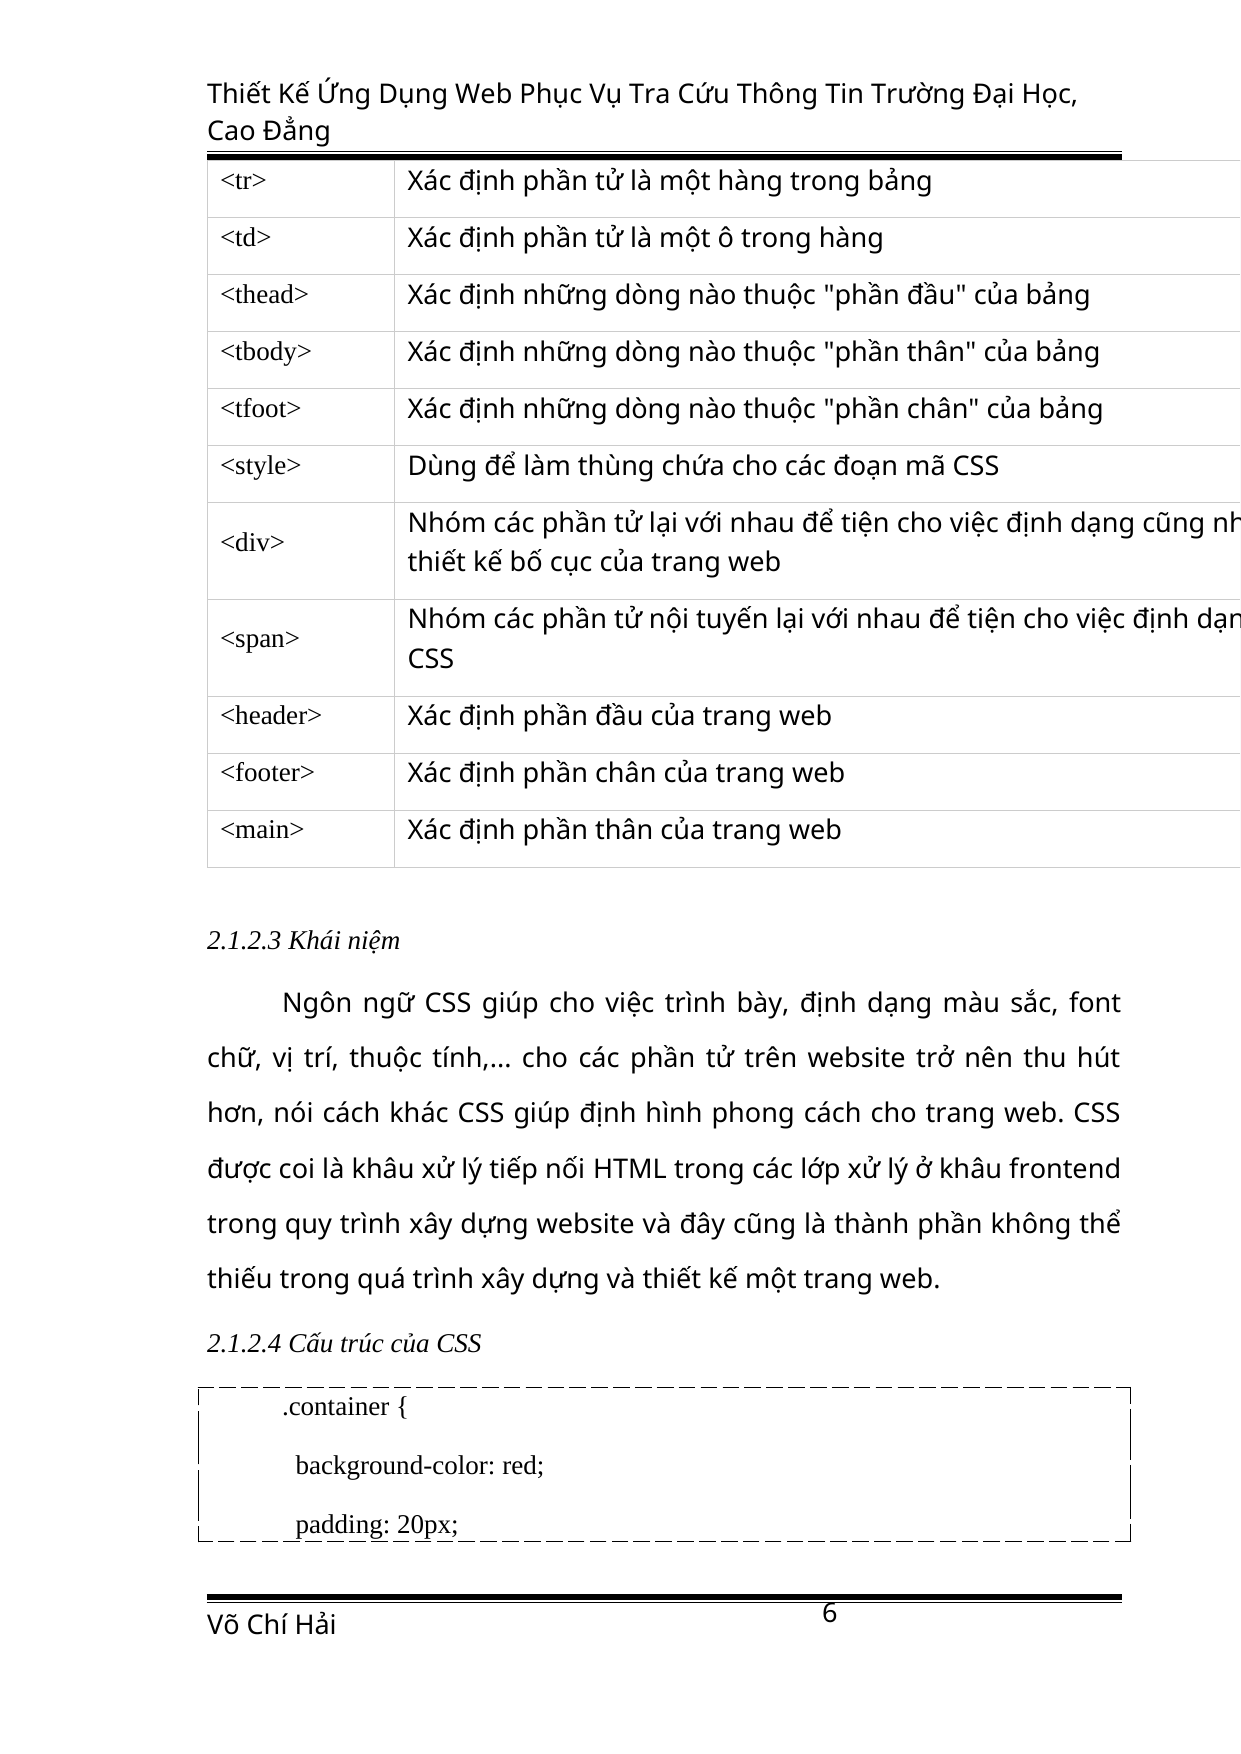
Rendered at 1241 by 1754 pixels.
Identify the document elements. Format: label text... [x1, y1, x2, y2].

table_cell Nhóm các phần tử nội tuyến lại với nhau để tiện cho việc định dạng CSS [395, 600, 1240, 696]
table_cell Xác định những dòng nào thuộc "phần chân" của bảng [395, 389, 1240, 445]
text padding: 20px; [197, 1505, 1131, 1542]
table_cell <header> [208, 697, 394, 753]
table_cell Dùng để làm thùng chứa cho các đoạn mã CSS [395, 446, 1240, 502]
table_cell <style> [208, 446, 394, 502]
text background-color: red; [197, 1446, 1131, 1480]
table_cell <td> [208, 218, 394, 274]
table_cell <footer> [208, 754, 394, 809]
text .container { [197, 1387, 1131, 1421]
table_cell Xác định những dòng nào thuộc "phần đầu" của bảng [395, 275, 1240, 331]
table_cell <tfoot> [208, 389, 394, 445]
table_cell Xác định phần đầu của trang web [395, 697, 1240, 753]
table_cell Xác định phần tử là một ô trong hàng [395, 218, 1240, 274]
text Ngôn ngữ CSS giúp cho việc trình bày, định dạng màu sắc, font chữ, vị trí, thuộc tính,... cho các phần tử trên website trở nên thu hút hơn, nói cách khác CSS giúp định hình phong cách cho trang web. CSS được coi là khâu xử lý tiếp nối HTML trong các lớp xử lý ở khâu frontend trong quy trình xây dựng website và đây cũng là thành phần không thể thiếu trong quá trình xây dựng và thiết kế một trang web. [207, 983, 1122, 1297]
table_cell <main> [208, 811, 394, 867]
table_cell <div> [208, 503, 394, 599]
table_cell Xác định phần tử là một hàng trong bảng [395, 161, 1240, 217]
subtitle Cấu trúc của CSS [207, 1328, 1122, 1359]
table_cell Xác định phần chân của trang web [395, 754, 1240, 809]
table_cell <tbody> [208, 332, 394, 388]
subtitle Khái niệm [207, 924, 1122, 955]
table_cell <thead> [208, 275, 394, 331]
table_cell Nhóm các phần tử lại với nhau để tiện cho việc định dạng cũng như thiết kế bố cục của trang web [395, 503, 1240, 599]
table_cell Xác định phần thân của trang web [395, 811, 1240, 867]
table_cell Xác định những dòng nào thuộc "phần thân" của bảng [395, 332, 1240, 388]
table_cell <tr> [208, 161, 394, 217]
table_cell <span> [208, 600, 394, 696]
